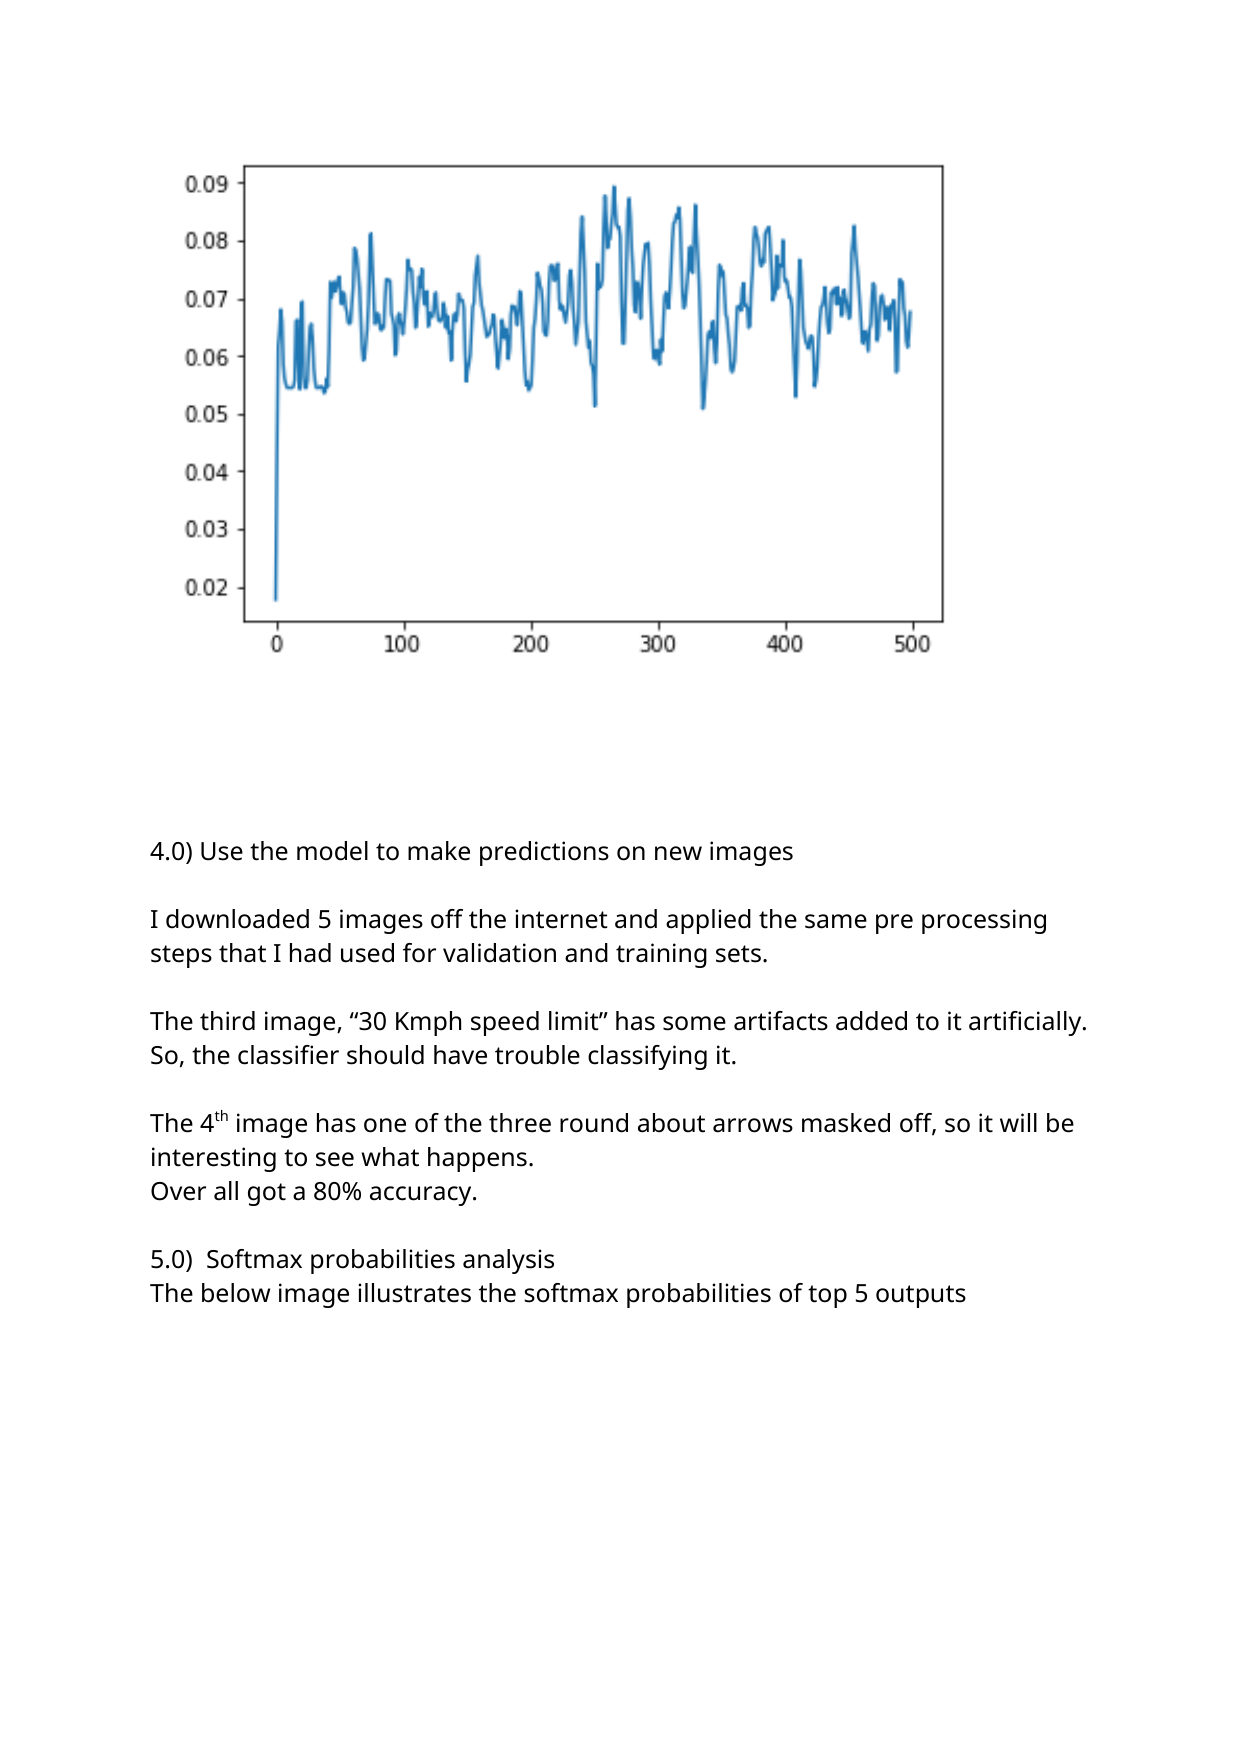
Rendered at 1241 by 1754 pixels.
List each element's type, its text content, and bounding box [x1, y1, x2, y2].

text The third image, “30 Kmph speed limit” has some artifacts added to it artificially. So, the classifier should have trouble classifying it. [150, 1003, 1090, 1072]
text I downloaded 5 images off the internet and applied the same pre processing steps that I had used for validation and training sets. [150, 901, 1090, 969]
text 4.0) Use the model to make predictions on new images [150, 833, 1090, 867]
text 5.0) Softmax probabilities analysis [150, 1242, 1090, 1276]
picture [150, 150, 963, 663]
text The 4th image has one of the three round about arrows masked off, so it will be interesting to see what happens. [150, 1106, 1090, 1174]
text The below image illustrates the softmax probabilities of top 5 outputs [150, 1276, 1090, 1310]
text Over all got a 80% accuracy. [150, 1174, 1090, 1208]
